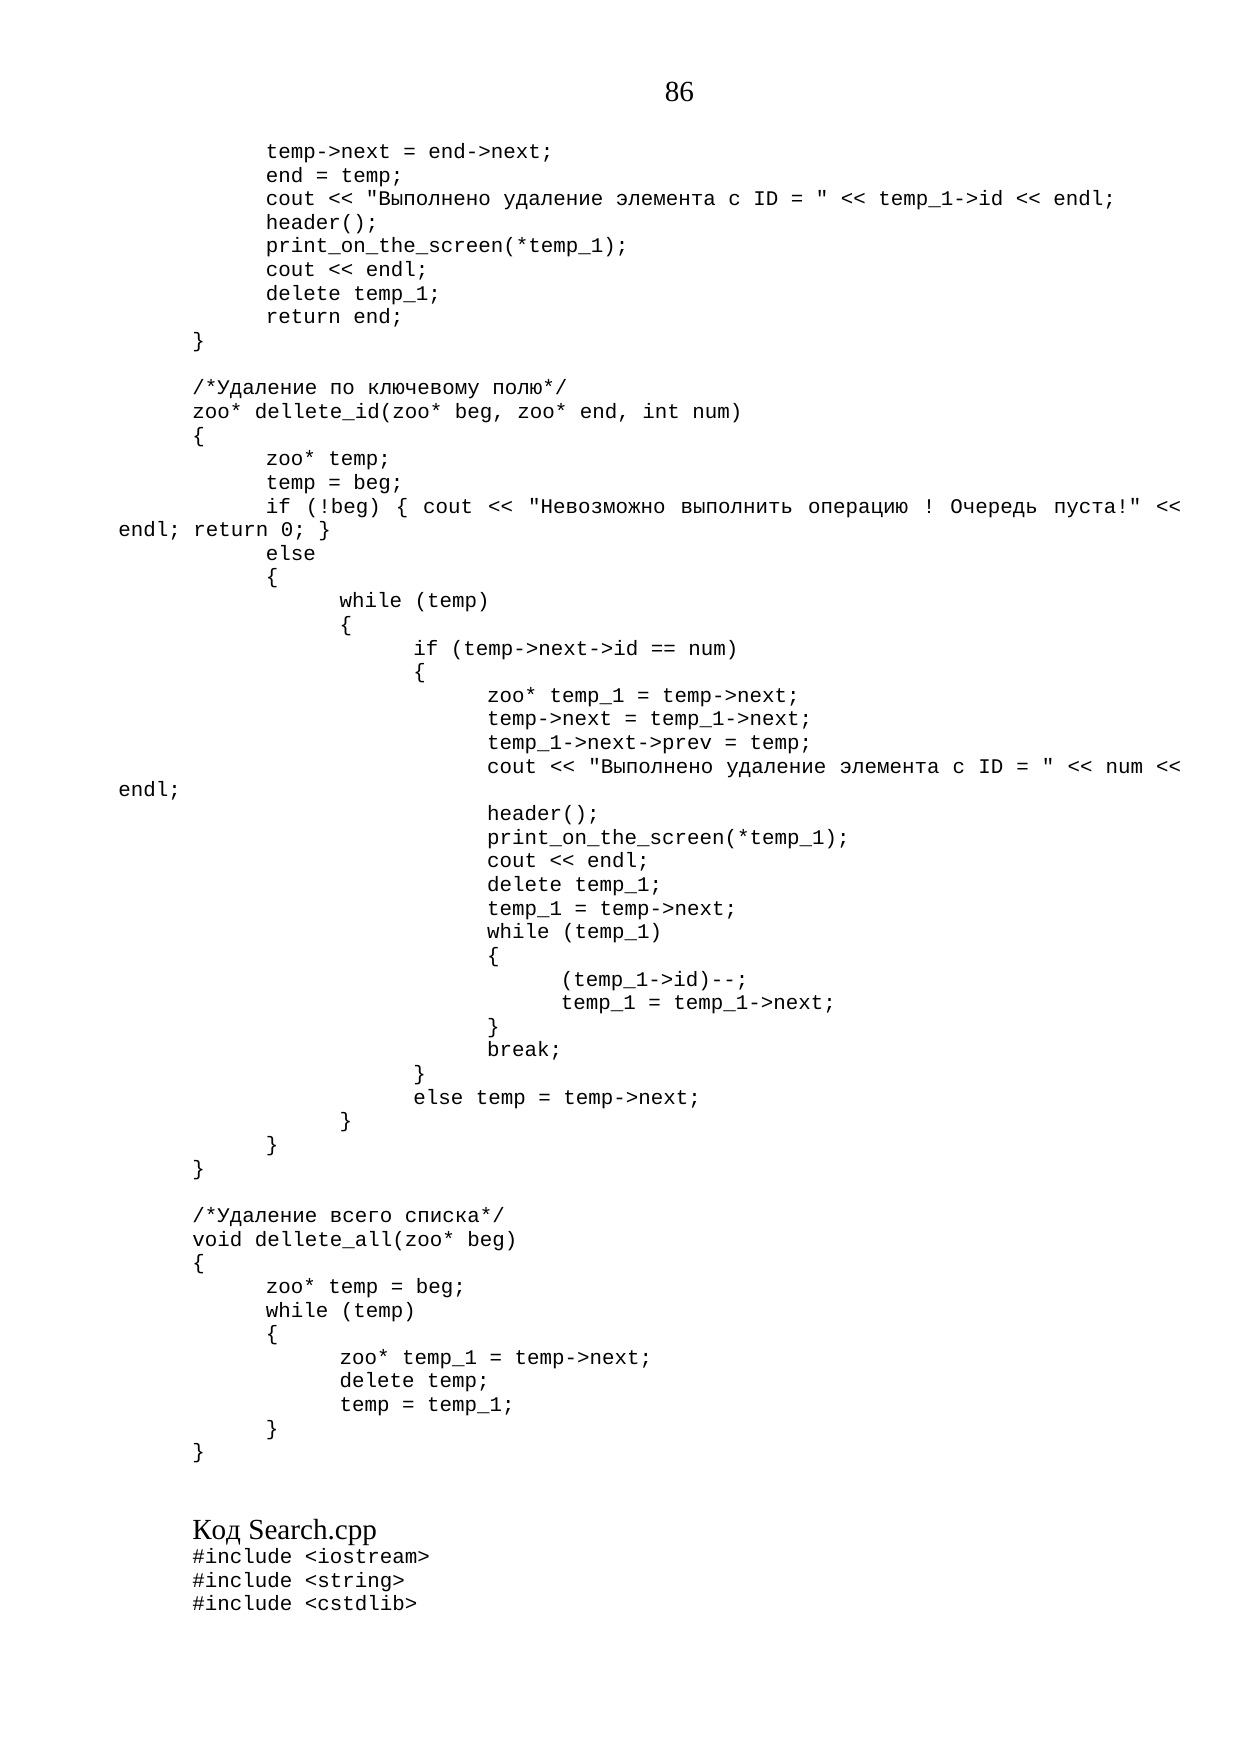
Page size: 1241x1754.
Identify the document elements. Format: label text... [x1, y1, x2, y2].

text /*Удаление всего списка*/ [118, 1205, 1181, 1229]
text temp = temp_1; [118, 1394, 1181, 1418]
text Код Search.cpp [118, 1512, 1181, 1546]
text { [118, 1323, 1181, 1347]
text #include <cstdlib> [118, 1593, 1181, 1617]
text } [118, 1016, 1181, 1039]
text while (temp) [118, 590, 1181, 614]
text temp = beg; [118, 472, 1181, 496]
text { [118, 945, 1181, 968]
text if (!beg) { cout << "Невозможно выполнить операцию ! Очередь пуста!" << endl; return 0; } [118, 496, 1181, 543]
text zoo* dellete_id(zoo* beg, zoo* end, int num) [118, 401, 1181, 425]
text temp_1 = temp_1->next; [118, 992, 1181, 1016]
text header(); [118, 212, 1181, 236]
text if (temp->next->id == num) [118, 637, 1181, 661]
text print_on_the_screen(*temp_1); [118, 827, 1181, 850]
text cout << endl; [118, 850, 1181, 874]
text } [118, 1110, 1181, 1134]
text print_on_the_screen(*temp_1); [118, 236, 1181, 259]
text break; [118, 1039, 1181, 1063]
text } [118, 1418, 1181, 1441]
text while (temp_1) [118, 921, 1181, 945]
text } [118, 330, 1181, 354]
text { [118, 1252, 1181, 1276]
text zoo* temp_1 = temp->next; [118, 685, 1181, 708]
text cout << "Выполнено удаление элемента с ID = " << temp_1->id << endl; [118, 188, 1181, 212]
text void dellete_all(zoo* beg) [118, 1229, 1181, 1252]
text temp_1 = temp->next; [118, 898, 1181, 921]
text return end; [118, 306, 1181, 330]
text } [118, 1158, 1181, 1181]
text while (temp) [118, 1299, 1181, 1323]
text delete temp_1; [118, 874, 1181, 898]
text /*Удаление по ключевому полю*/ [118, 377, 1181, 401]
text else temp = temp->next; [118, 1087, 1181, 1110]
text delete temp; [118, 1371, 1181, 1394]
text temp->next = end->next; [118, 141, 1181, 164]
text } [118, 1134, 1181, 1158]
text { [118, 661, 1181, 685]
text temp->next = temp_1->next; [118, 708, 1181, 732]
text temp_1->next->prev = temp; [118, 732, 1181, 756]
text cout << "Выполнено удаление элемента с ID = " << num << endl; [118, 756, 1181, 803]
text } [118, 1063, 1181, 1087]
text { [118, 567, 1181, 590]
text (temp_1->id)--; [118, 968, 1181, 992]
text #include <iostream> [118, 1546, 1181, 1569]
text { [118, 425, 1181, 448]
text header(); [118, 803, 1181, 827]
text cout << endl; [118, 259, 1181, 283]
text { [118, 614, 1181, 637]
text #include <string> [118, 1569, 1181, 1593]
text zoo* temp = beg; [118, 1276, 1181, 1299]
text zoo* temp; [118, 448, 1181, 472]
text } [118, 1441, 1181, 1465]
text end = temp; [118, 164, 1181, 188]
text else [118, 543, 1181, 567]
text zoo* temp_1 = temp->next; [118, 1347, 1181, 1371]
text delete temp_1; [118, 283, 1181, 306]
